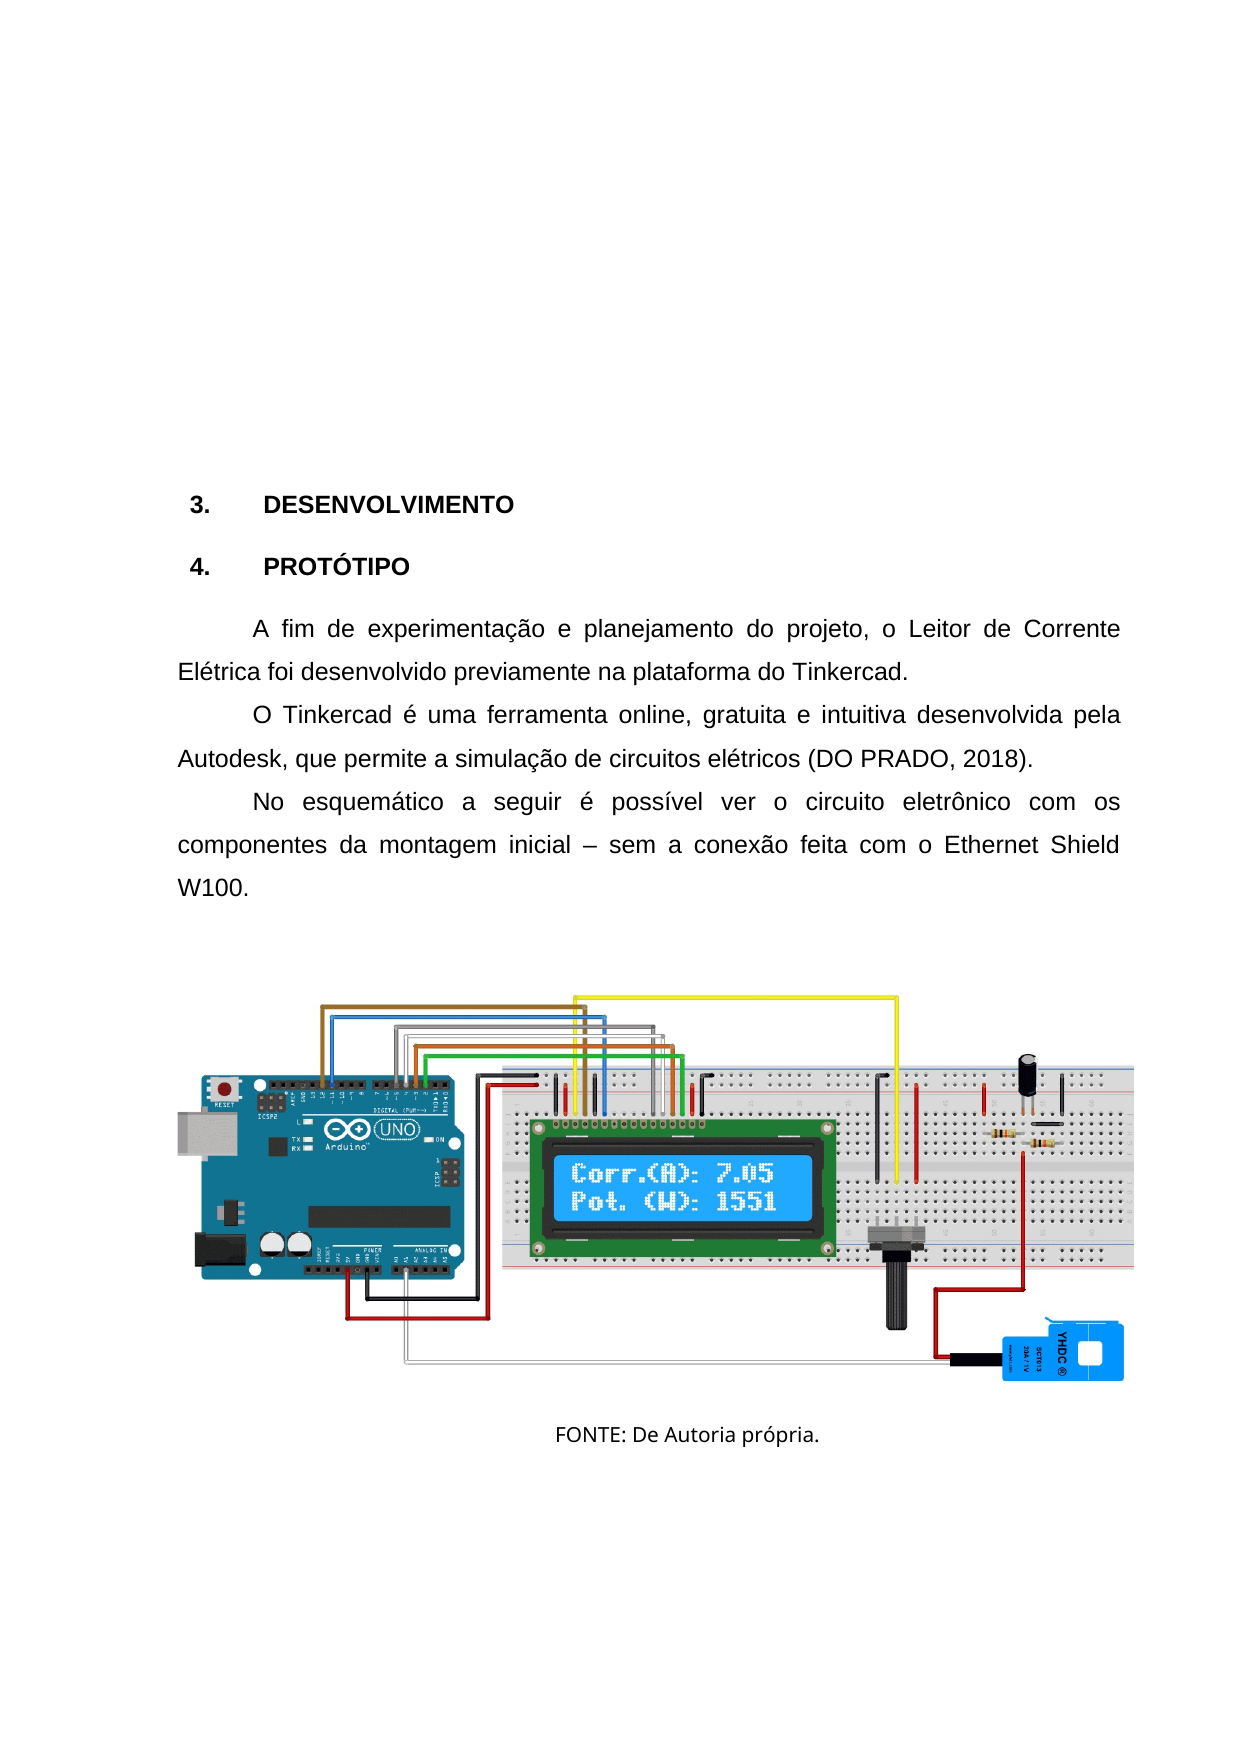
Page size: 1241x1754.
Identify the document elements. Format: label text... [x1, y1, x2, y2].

text No esquemático a seguir é possível ver o circuito eletrônico com os componentes da montagem inicial – sem a conexão feita com o Ethernet Shield W100. [177, 787, 1122, 902]
text A fim de experimentação e planejamento do projeto, o Leitor de Corrente Elétrica foi desenvolvido previamente na plataforma do Tinkercad. [177, 614, 1122, 686]
picture [177, 993, 1134, 1392]
subtitle PROTÓTIPO [189, 552, 1122, 581]
text FONTE: De Autoria própria. [177, 1420, 1122, 1449]
subtitle DESENVOLVIMENTO [189, 490, 1122, 519]
text O Tinkercad é uma ferramenta online, gratuita e intuitiva desenvolvida pela Autodesk, que permite a simulação de circuitos elétricos (DO PRADO, 2018). [177, 700, 1122, 772]
